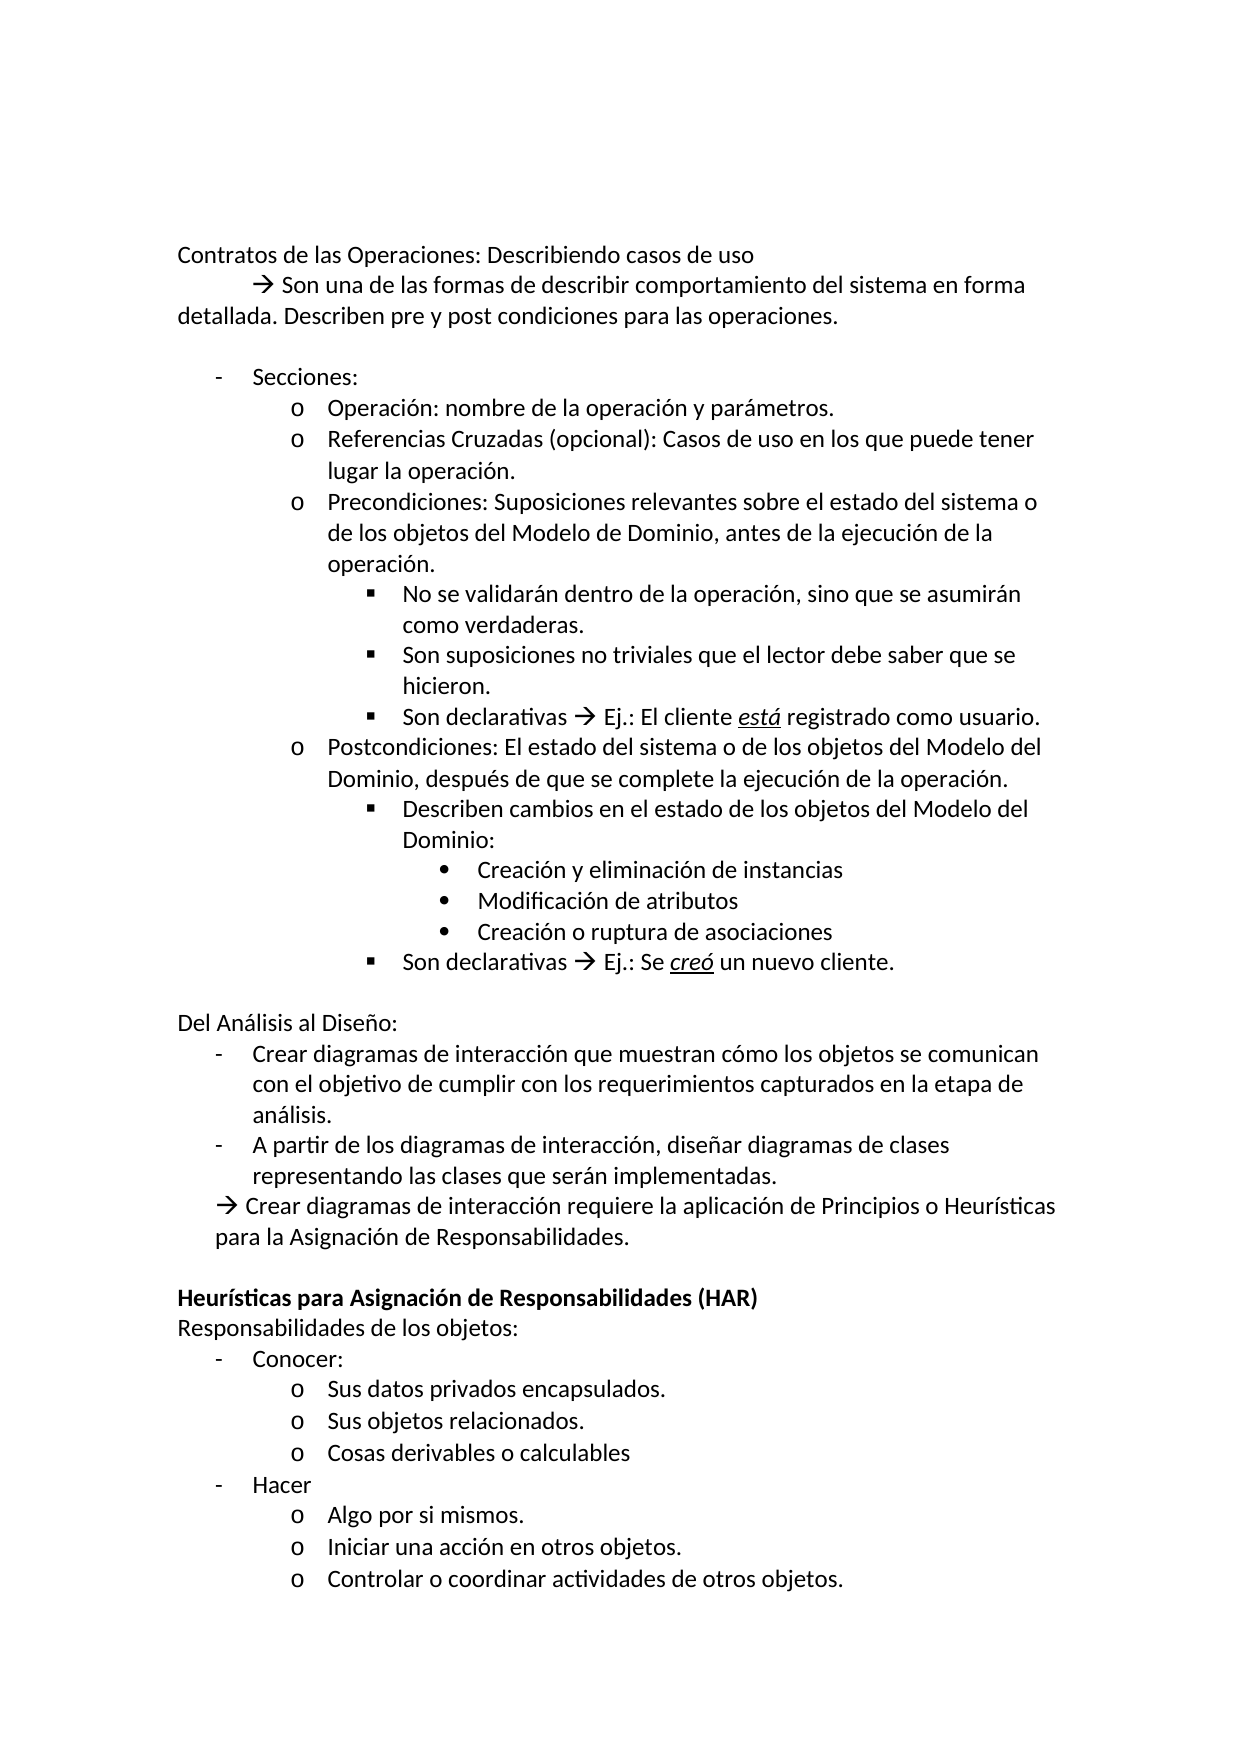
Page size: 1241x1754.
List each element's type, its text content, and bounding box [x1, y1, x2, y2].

list Describen cambios en el estado de los objetos del Modelo del Dominio: [365, 793, 1063, 854]
list Son declarativas Ej.: Se creó un nuevo cliente. [365, 946, 1063, 977]
list Operación: nombre de la operación y parámetros. [290, 392, 1063, 423]
list Postcondiciones: El estado del sistema o de los objetos del Modelo del Dominio, después de que se complete la ejecución de la operación. [290, 731, 1063, 793]
list Algo por si mismos. [290, 1499, 1063, 1531]
list Modificación de atributos [440, 885, 1063, 916]
list Conocer: [215, 1343, 1063, 1373]
list Iniciar una acción en otros objetos. [290, 1531, 1063, 1563]
list Cosas derivables o calculables [290, 1437, 1063, 1469]
list Creación y eliminación de instancias [440, 854, 1063, 885]
list Referencias Cruzadas (opcional): Casos de uso en los que puede tener lugar la operación. [290, 423, 1063, 486]
text Del Análisis al Diseño: [177, 1007, 1063, 1038]
text Son una de las formas de describir comportamiento del sistema en forma detallada. Describen pre y post condiciones para las operaciones. [177, 270, 1063, 331]
list Secciones: [215, 361, 1063, 392]
list Crear diagramas de interacción que muestran cómo los objetos se comunican con el objetivo de cumplir con los requerimientos capturados en la etapa de análisis. [215, 1038, 1063, 1129]
text Crear diagramas de interacción requiere la aplicación de Principios o Heurísticas para la Asignación de Responsabilidades. [215, 1190, 1063, 1251]
list No se validarán dentro de la operación, sino que se asumirán como verdaderas. [365, 579, 1063, 640]
text Heurísticas para Asignación de Responsabilidades (HAR) [177, 1282, 1063, 1312]
list Controlar o coordinar actividades de otros objetos. [290, 1563, 1063, 1594]
list Sus datos privados encapsulados. [290, 1373, 1063, 1405]
list Precondiciones: Suposiciones relevantes sobre el estado del sistema o de los objetos del Modelo de Dominio, antes de la ejecución de la operación. [290, 486, 1063, 579]
text Contratos de las Operaciones: Describiendo casos de uso [177, 239, 1063, 270]
list Sus objetos relacionados. [290, 1405, 1063, 1437]
text Responsabilidades de los objetos: [177, 1312, 1063, 1343]
list Hacer [215, 1469, 1063, 1499]
list Son suposiciones no triviales que el lector debe saber que se hicieron. [365, 640, 1063, 701]
list Son declarativas Ej.: El cliente está registrado como usuario. [365, 701, 1063, 731]
list A partir de los diagramas de interacción, diseñar diagramas de clases representando las clases que serán implementadas. [215, 1129, 1063, 1190]
list Creación o ruptura de asociaciones [440, 916, 1063, 946]
